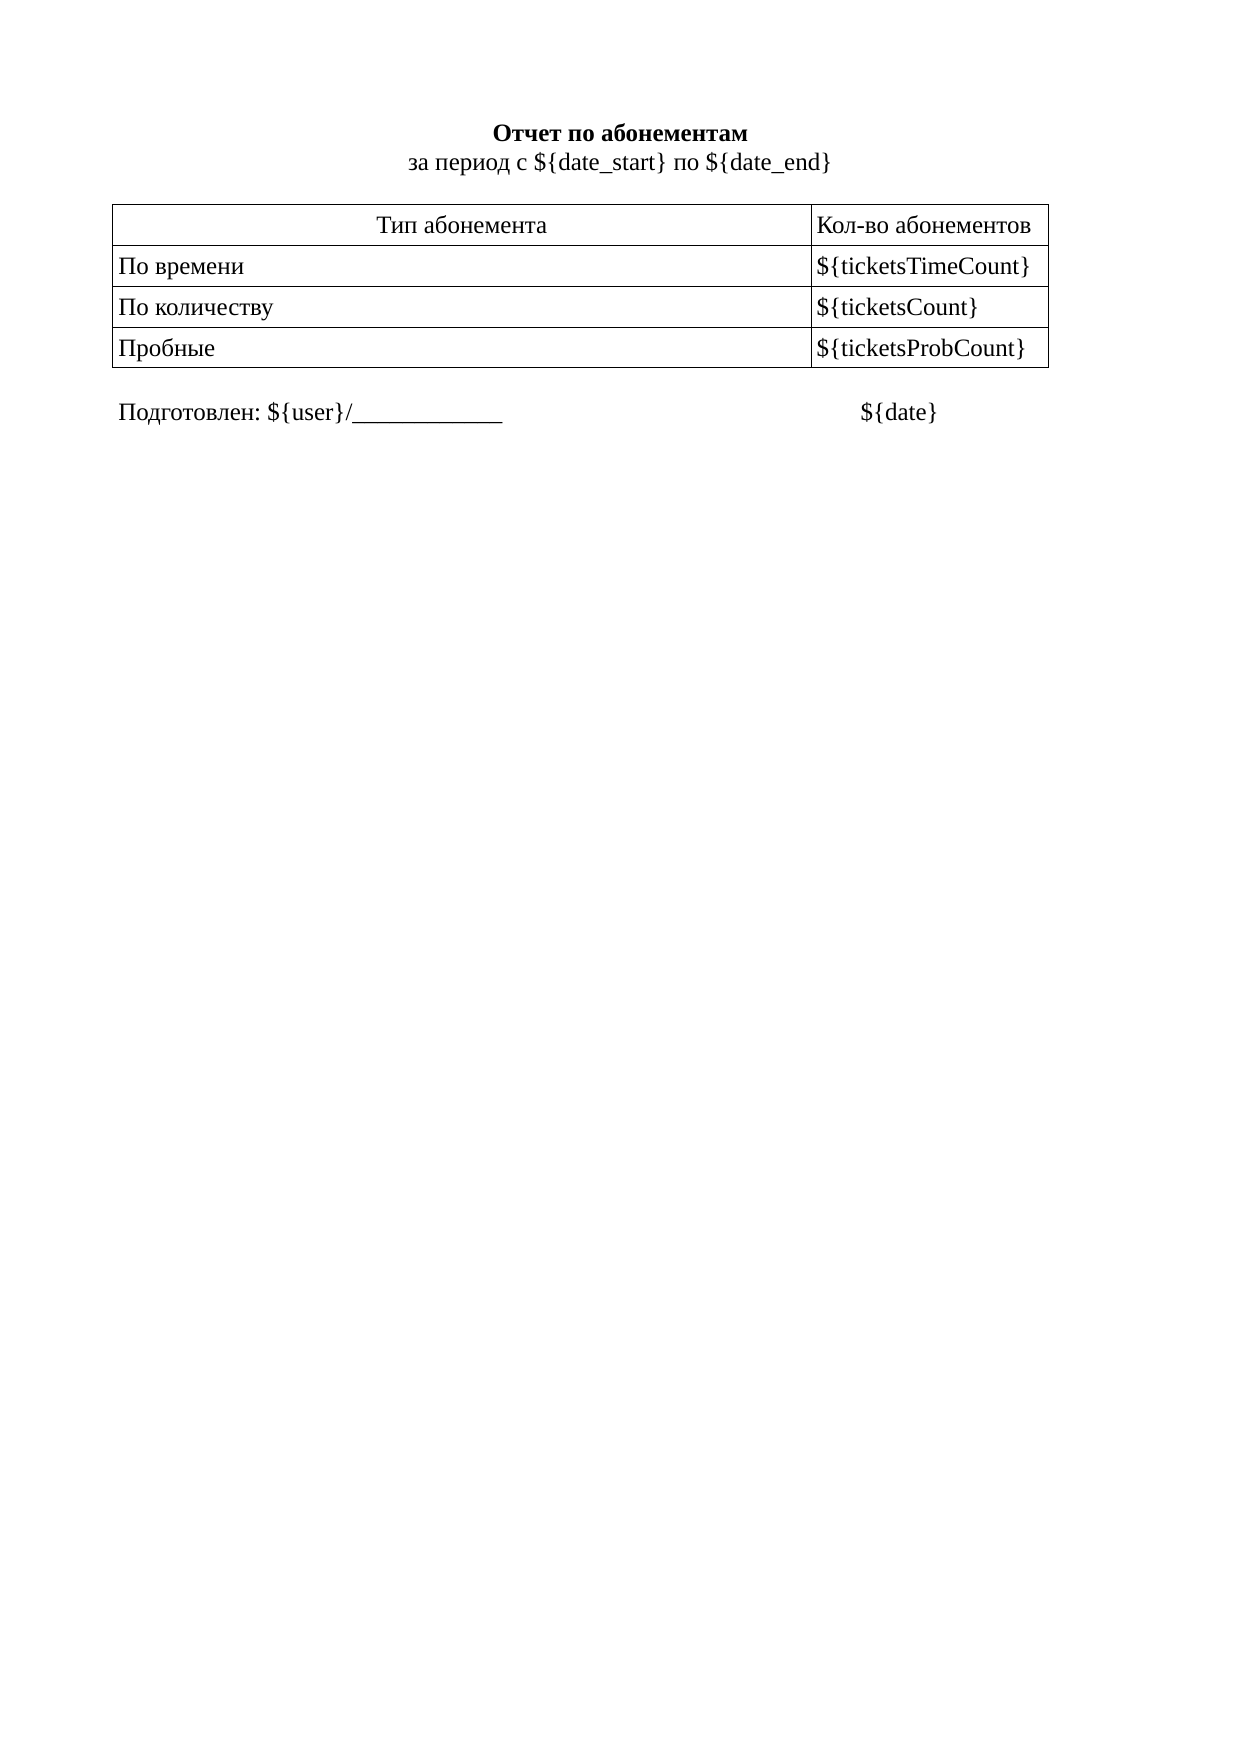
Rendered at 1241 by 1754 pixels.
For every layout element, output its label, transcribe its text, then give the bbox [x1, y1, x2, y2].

table_cell Пробные [113, 328, 811, 367]
text Отчет по абонементам [118, 118, 1122, 147]
table_cell По времени [113, 246, 811, 286]
table_cell ${ticketsCount} [812, 287, 1048, 327]
table_header Тип абонемента [113, 205, 811, 245]
table_cell ${ticketsTimeCount} [812, 246, 1048, 286]
text за период с ${date_start} по ${date_end} [118, 147, 1122, 176]
table_cell По количеству [113, 287, 811, 327]
text Подготовлен: ${user}/____________ ${date} [118, 397, 1122, 425]
table_header Кол-во абонементов [812, 205, 1048, 245]
table_cell ${ticketsProbCount} [812, 328, 1048, 367]
